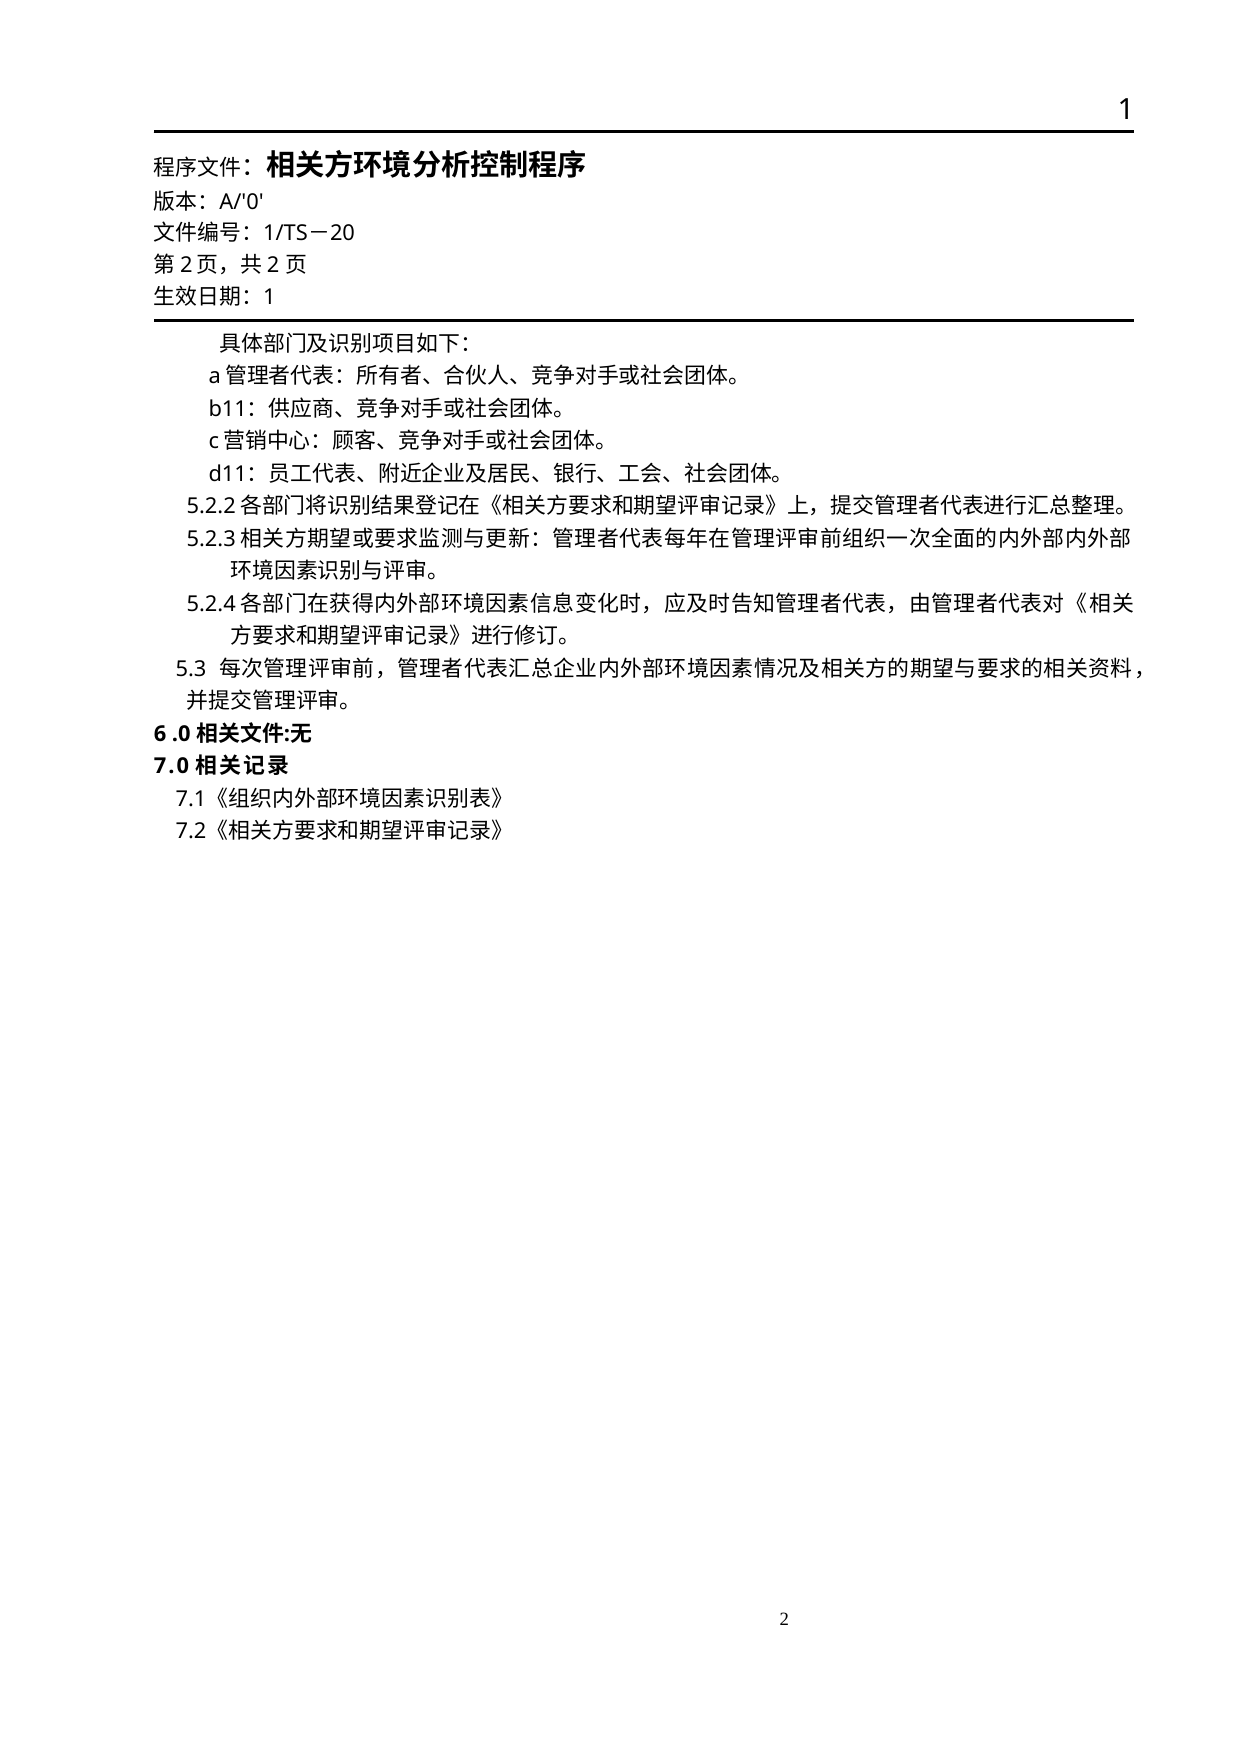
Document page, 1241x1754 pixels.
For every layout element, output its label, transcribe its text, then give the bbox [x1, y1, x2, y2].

text 5.2.3相关方期望或要求监测与更新：管理者代表每年在管理评审前组织一次全面的内外部内外部环境因素识别与评审。 [186, 521, 1134, 586]
text 5.2.4各部门在获得内外部环境因素信息变化时，应及时告知管理者代表，由管理者代表对《相关方要求和期望评审记录》进行修订。 [186, 586, 1134, 651]
text d11：员工代表、附近企业及居民、银行、工会、社会团体。 [153, 456, 1134, 488]
text b11：供应商、竞争对手或社会团体。 [153, 391, 1134, 423]
text 7.0相关记录 [153, 748, 1134, 781]
text a管理者代表：所有者、合伙人、竞争对手或社会团体。 [153, 358, 1134, 391]
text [219, 326, 1134, 358]
text 6 .0 相关文件:无 [153, 716, 1134, 748]
text 7.1《组织内外部环境因素识别表》 [153, 781, 1134, 813]
text 5.3 每次管理评审前，管理者代表汇总企业内外部环境因素情况及相关方的期望与要求的相关资料，并提交管理评审。 [175, 651, 1134, 716]
text c营销中心：顾客、竞争对手或社会团体。 [153, 423, 1134, 456]
text 5.2.2各部门将识别结果登记在《相关方要求和期望评审记录》上，提交管理者代表进行汇总整理。 [186, 488, 1134, 521]
text 7.2《相关方要求和期望评审记录》 [153, 813, 1134, 846]
